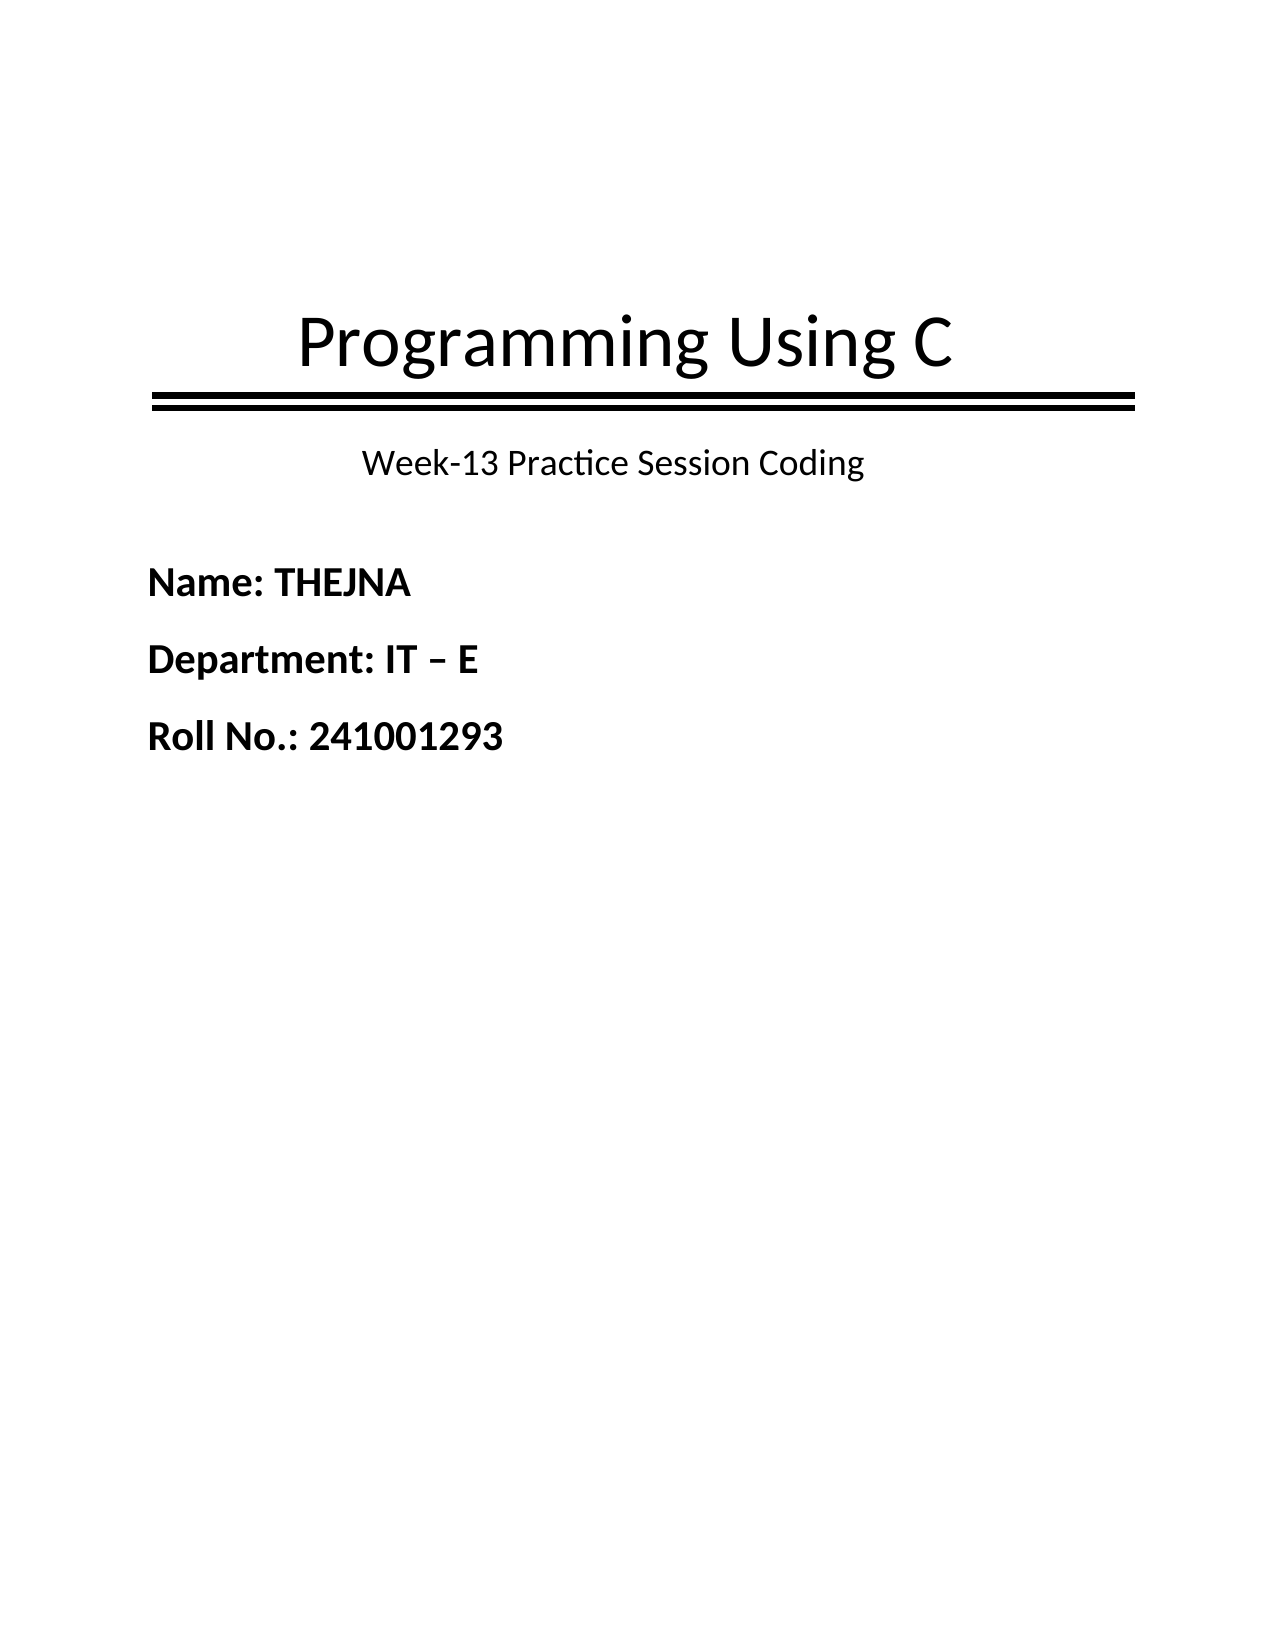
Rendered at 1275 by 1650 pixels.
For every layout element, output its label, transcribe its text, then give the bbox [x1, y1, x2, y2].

text Programming Using C [149, 293, 1102, 385]
text Week-13 Practice Session Coding [362, 439, 1136, 485]
text Roll No.: 241001293 [147, 708, 1136, 761]
text Department: IT – E [147, 632, 1136, 684]
text Name: THEJNA [147, 555, 1136, 607]
